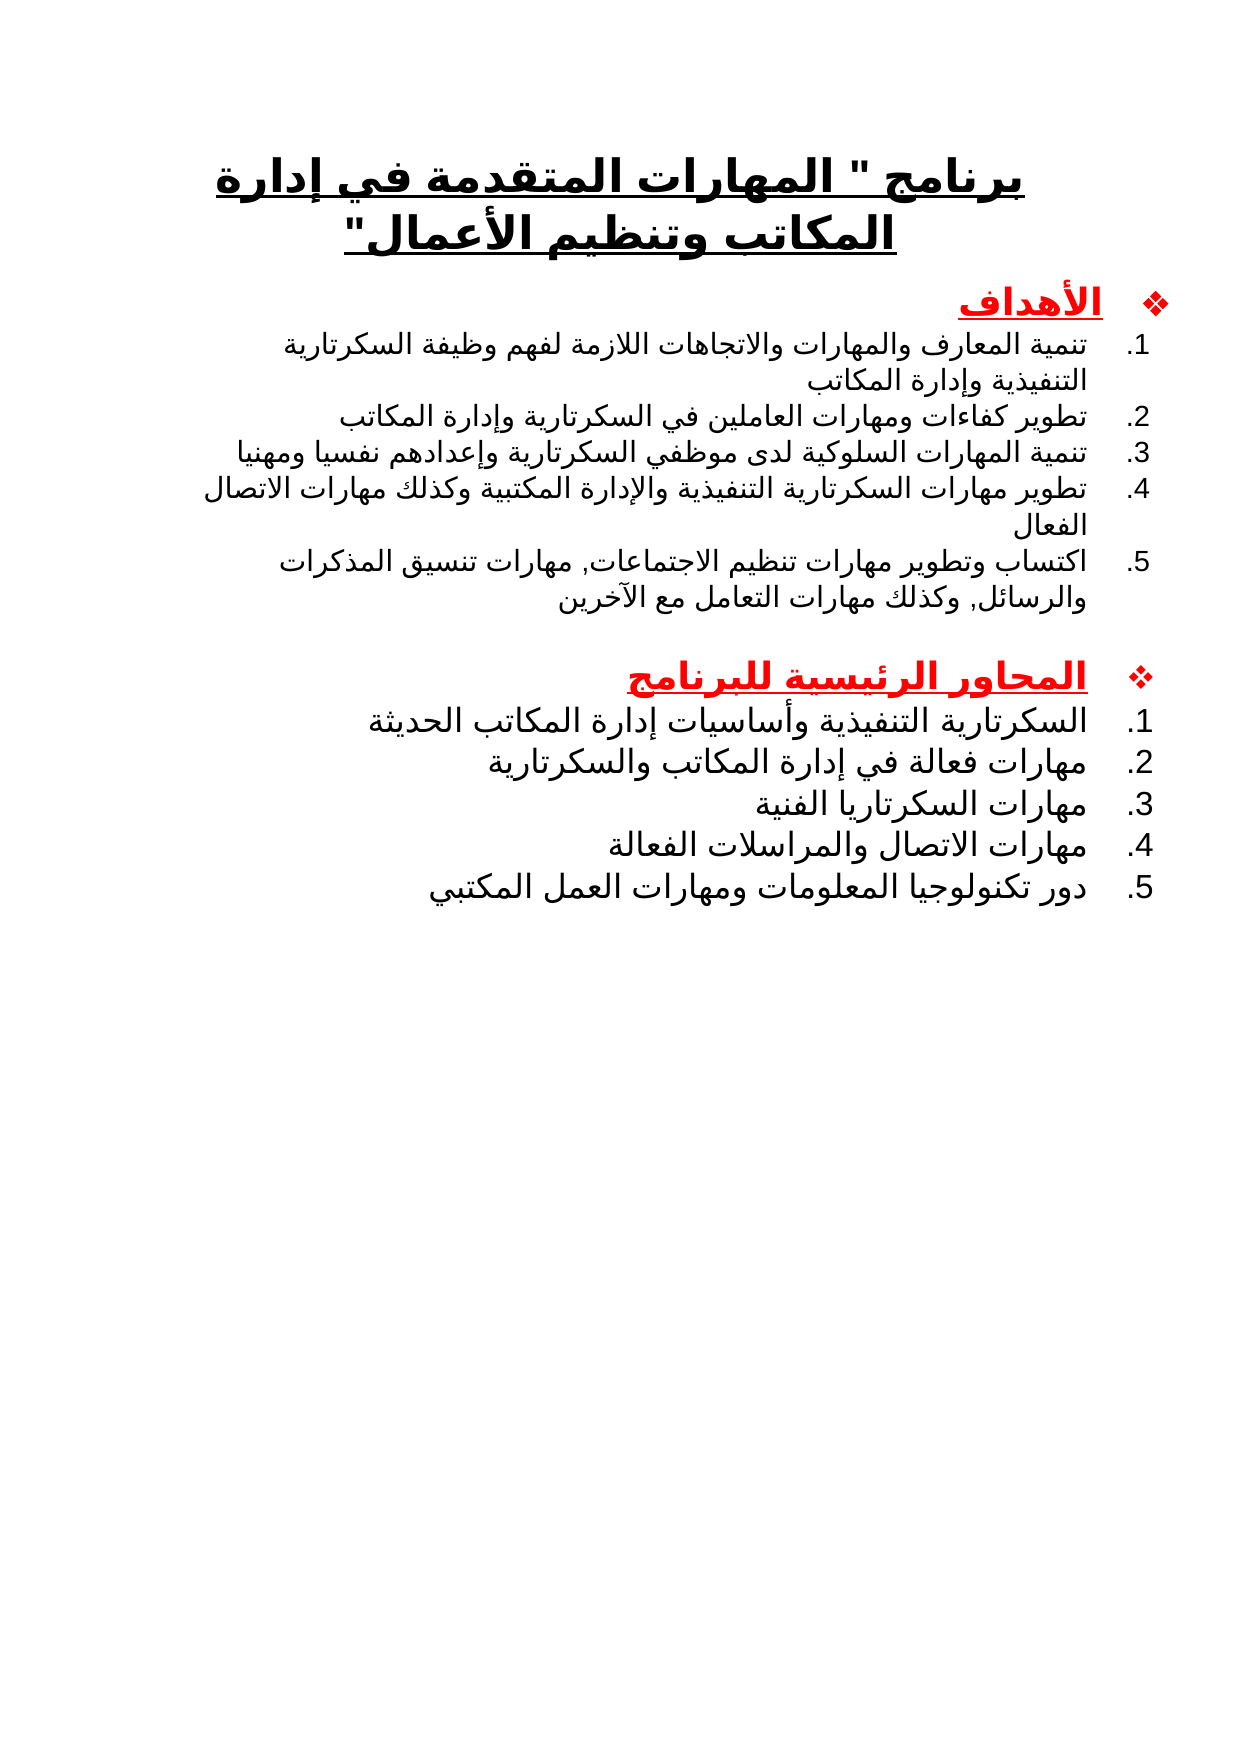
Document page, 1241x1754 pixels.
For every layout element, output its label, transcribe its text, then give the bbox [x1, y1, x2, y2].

list دور تكنولوجيا المعلومات ومهارات العمل المكتبي [187, 867, 1126, 905]
list تطوير كفاءات ومهارات العاملين في السكرتارية وإدارة المكاتب [187, 399, 1126, 433]
list مهارات فعالة في إدارة المكاتب والسكرتارية [187, 743, 1126, 781]
list اكتساب وتطوير مهارات تنظيم الاجتماعات, مهارات تنسيق المذكرات والرسائل, وكذلك مهارات التعامل مع الآخرين [187, 544, 1126, 613]
list مهارات السكرتاريا الفنية [187, 784, 1126, 822]
list المحاور الرئيسية للبرنامج [187, 654, 1126, 698]
list السكرتارية التنفيذية وأساسيات إدارة المكاتب الحديثة [187, 701, 1126, 739]
list الأهداف [187, 280, 1141, 323]
list مهارات الاتصال والمراسلات الفعالة [187, 826, 1126, 864]
text برنامج " المهارات المتقدمة في إدارة المكاتب وتنظيم الأعمال" [187, 150, 1053, 259]
list تنمية المهارات السلوكية لدى موظفي السكرتارية وإعدادهم نفسيا ومهنيا [187, 435, 1126, 469]
list تنمية المعارف والمهارات والاتجاهات اللازمة لفهم وظيفة السكرتارية التنفيذية وإدارة المكاتب [187, 327, 1126, 397]
list تطوير مهارات السكرتارية التنفيذية والإدارة المكتبية وكذلك مهارات الاتصال الفعال [187, 472, 1126, 541]
